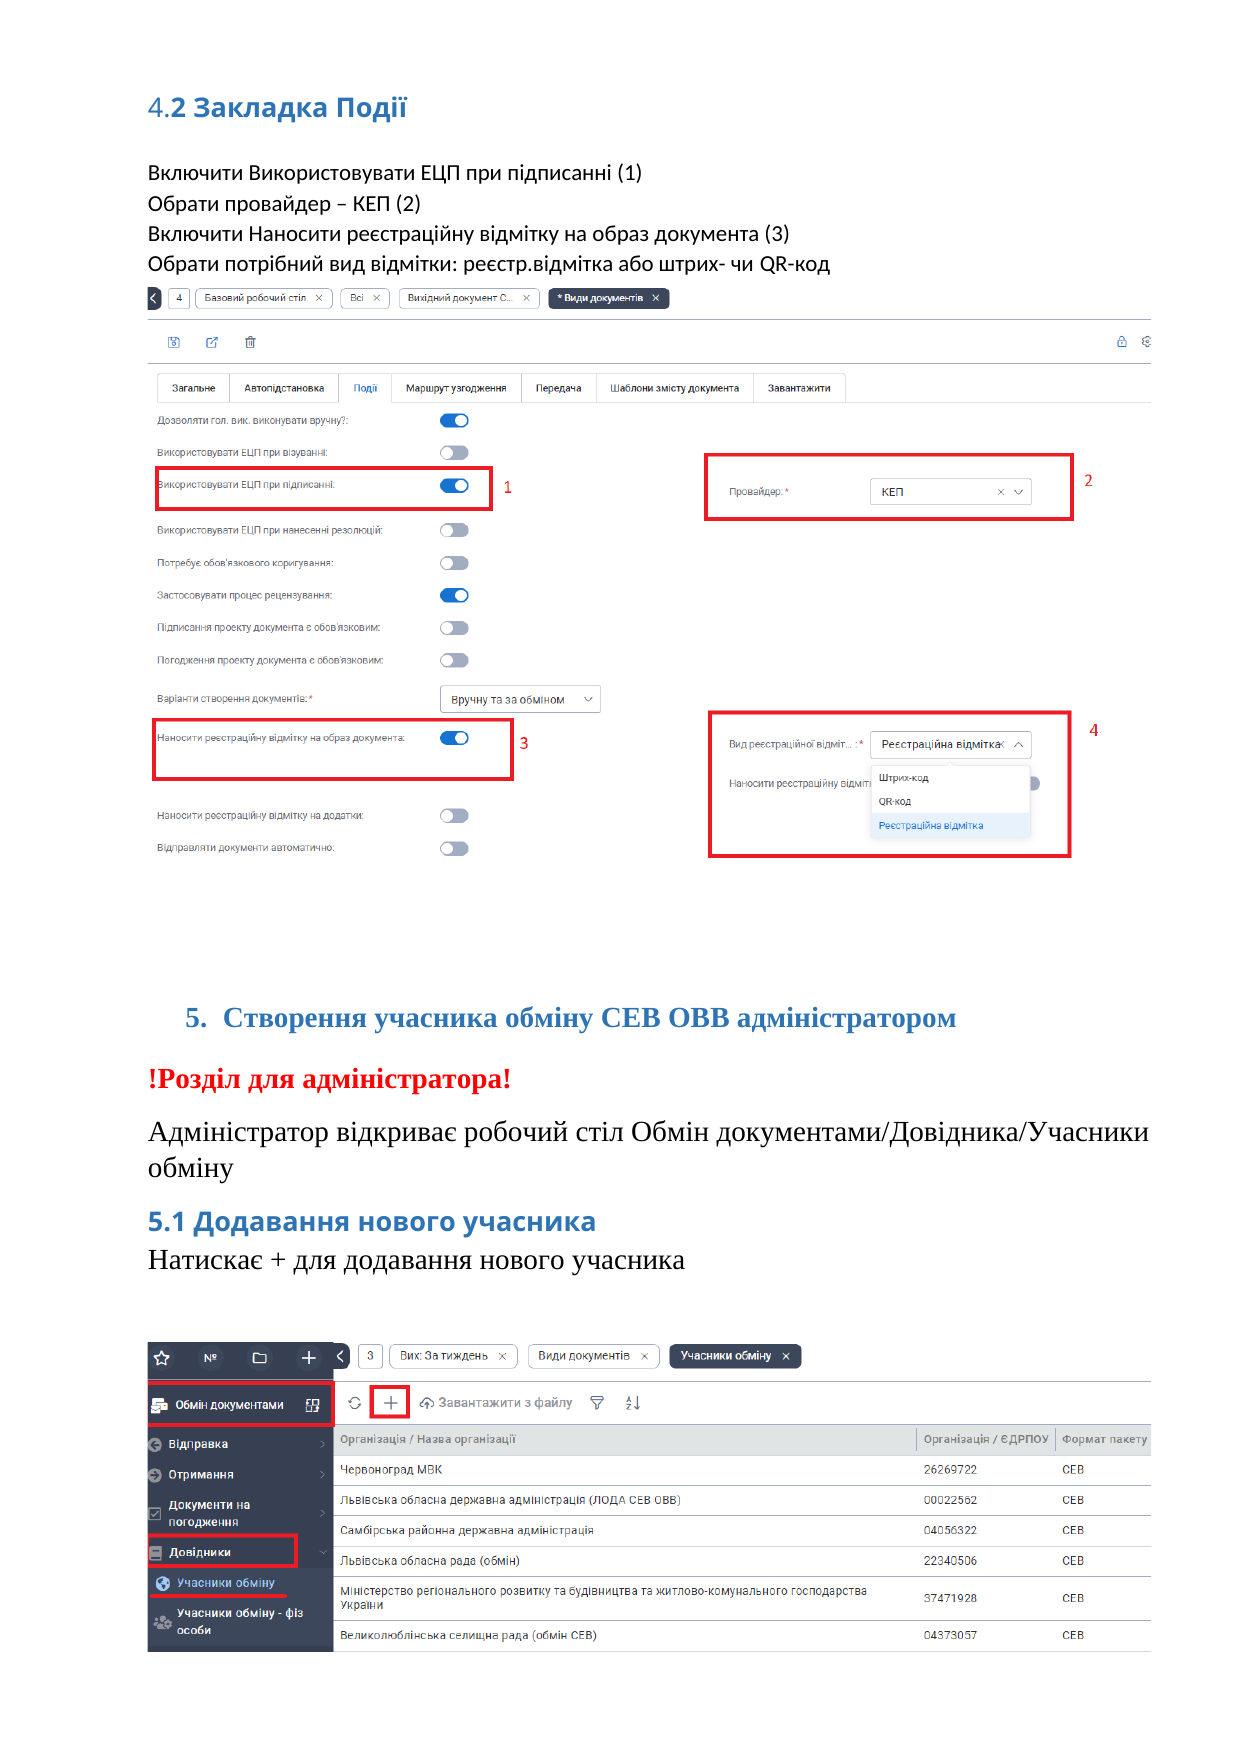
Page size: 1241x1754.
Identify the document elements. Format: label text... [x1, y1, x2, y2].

subtitle Створення учасника обміну СЕВ ОВВ адміністратором [185, 1000, 1152, 1033]
list Обрати провайдер – КЕП (2) [148, 189, 1152, 217]
subtitle 5.1 Додавання нового учасника [148, 1203, 1152, 1239]
text !Розділ для адміністратора! [148, 1061, 1152, 1094]
text Натискає + для додавання нового учасника [148, 1242, 1152, 1276]
picture [147, 1342, 1152, 1652]
subtitle 4.2 Закладка Події [148, 88, 1152, 125]
list Включити Наносити реєстраційну відмітку на образ документа (3) [148, 219, 1152, 247]
list Обрати потрібний вид відмітки: реєстр.відмітка або штрих- чи QR-код [148, 249, 1152, 277]
picture [147, 279, 1152, 867]
text Адміністратор відкриває робочий стіл Обмін документами/Довідника/Учасники обміну [148, 1114, 1152, 1183]
list Включити Використовувати ЕЦП при підписанні (1) [148, 158, 1152, 187]
